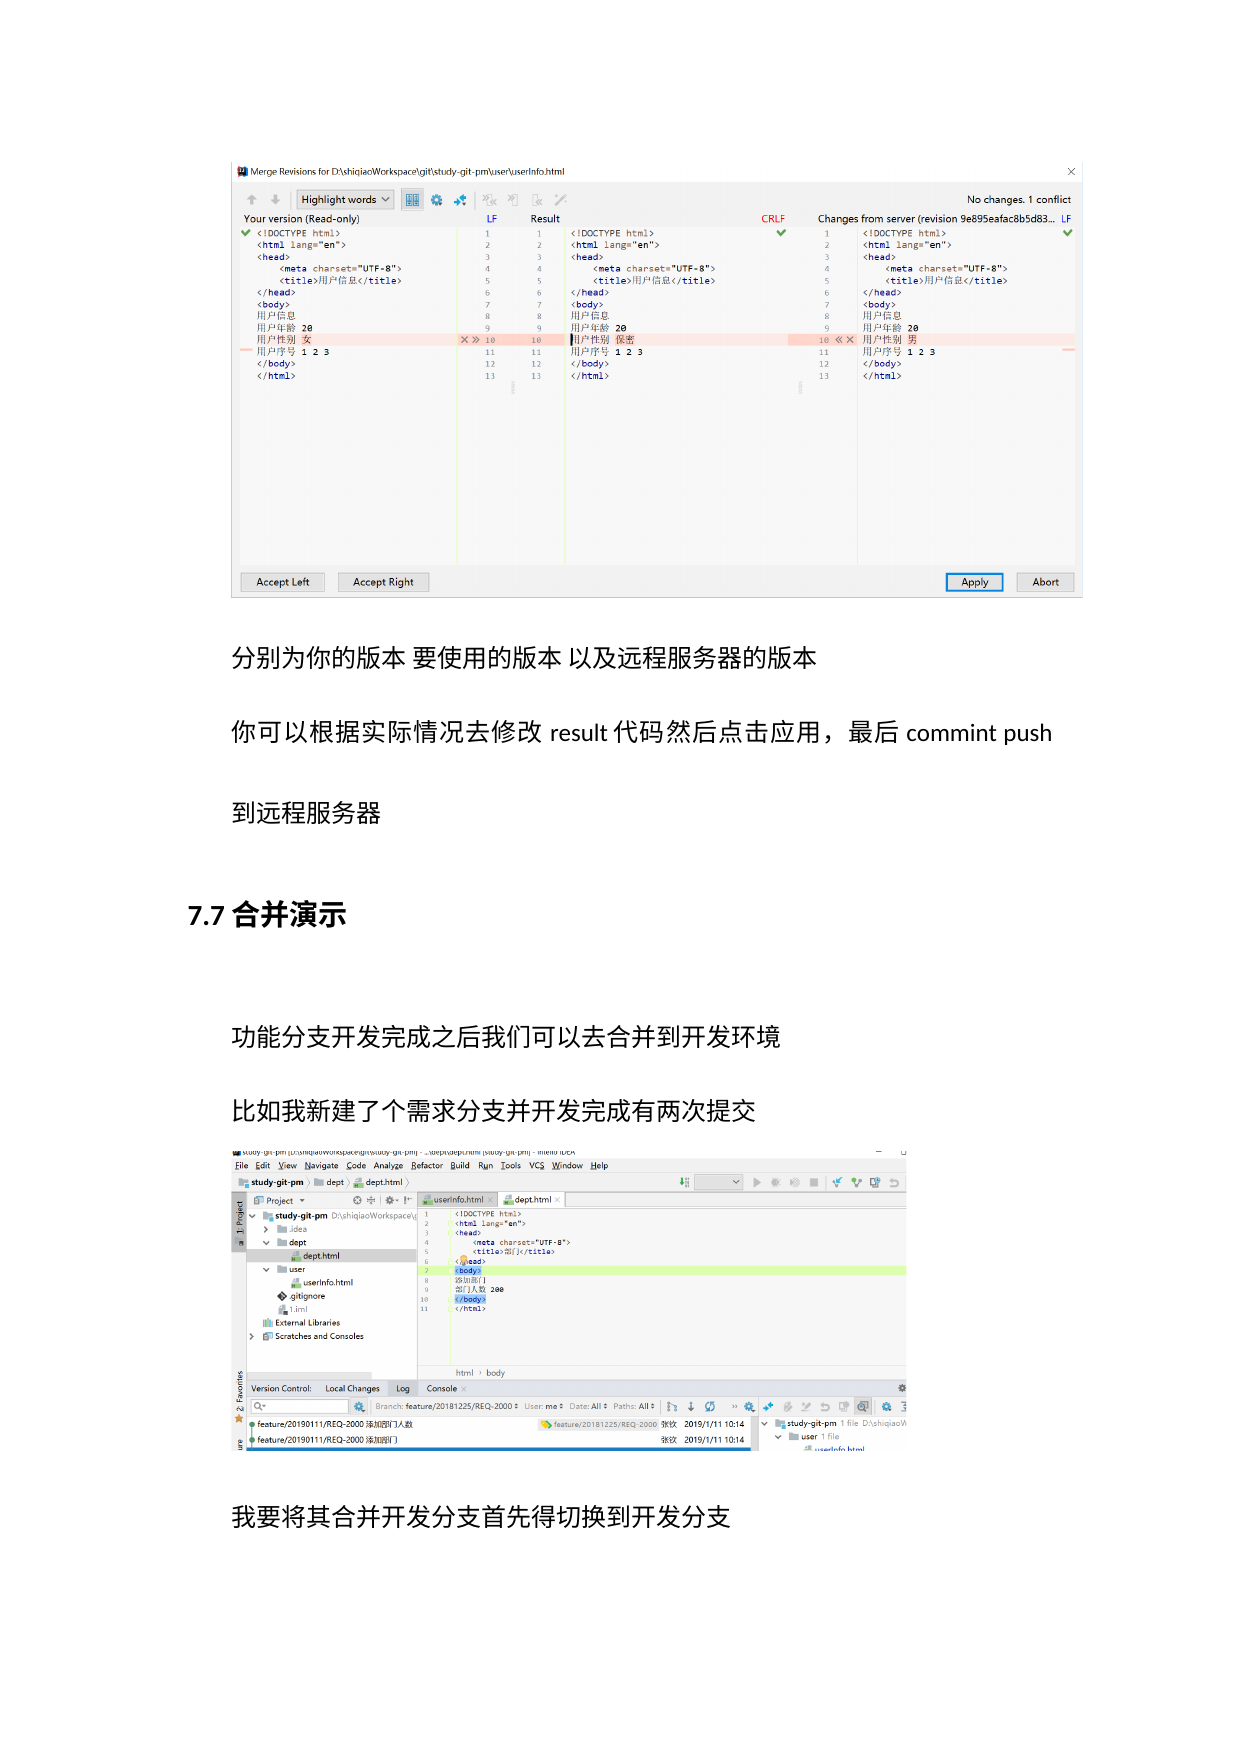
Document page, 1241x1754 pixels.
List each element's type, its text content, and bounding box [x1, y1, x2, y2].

list 我要将其合并开发分支首先得切换到开发分支 [231, 1483, 1053, 1548]
list 分别为你的版本 要使用的版本 以及远程服务器的版本 [231, 624, 1053, 689]
picture [231, 1151, 907, 1451]
picture [231, 162, 1083, 598]
list 比如我新建了个需求分支并开发完成有两次提交 [231, 1077, 1053, 1142]
subtitle 合并演示 [187, 880, 1053, 945]
list 功能分支开发完成之后我们可以去合并到开发环境 [231, 1003, 1053, 1068]
list 你可以根据实际情况去修改result代码然后点击应用，最后commint push到远程服务器 [231, 698, 1053, 844]
